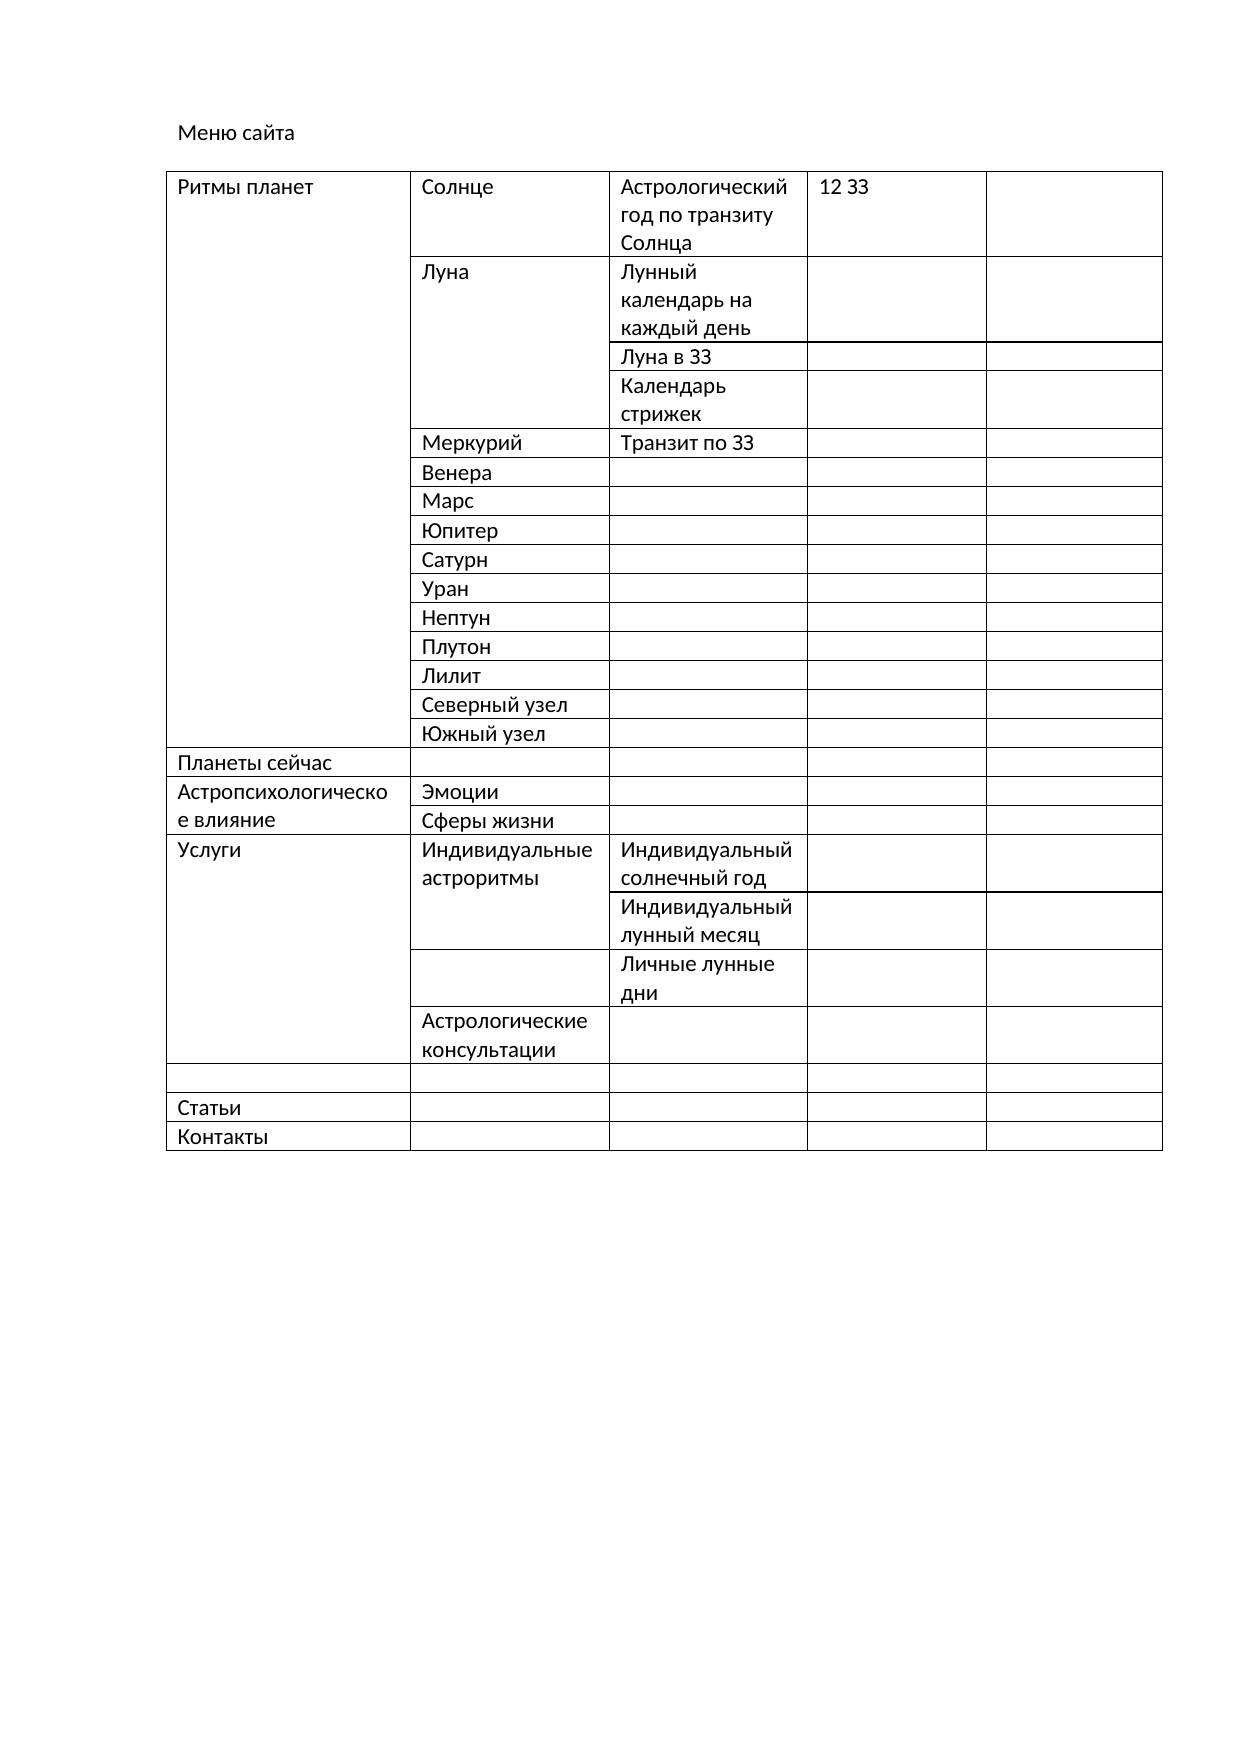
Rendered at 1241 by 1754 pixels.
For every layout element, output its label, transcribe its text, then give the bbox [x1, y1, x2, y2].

table_cell [987, 371, 1162, 427]
table_cell [411, 1064, 609, 1092]
table_cell [987, 574, 1162, 602]
table_cell [610, 1093, 807, 1121]
table_cell [808, 1064, 986, 1092]
table_cell [987, 661, 1162, 689]
table_cell Планеты сейчас [167, 748, 410, 776]
table_cell [610, 719, 807, 747]
table_cell Южный узел [411, 719, 609, 747]
table_cell Сферы жизни [411, 806, 609, 834]
table_header [987, 172, 1162, 256]
table_cell Нептун [411, 603, 609, 631]
table_cell [610, 487, 807, 515]
table_cell Луна [411, 257, 609, 427]
table_cell [808, 1122, 986, 1150]
table_cell [610, 1007, 807, 1063]
table_cell [808, 371, 986, 427]
table_cell Астропсихологическое влияние [167, 777, 410, 834]
table_cell [987, 690, 1162, 718]
table_cell Венера [411, 458, 609, 486]
table_cell [808, 487, 986, 515]
table_cell [808, 690, 986, 718]
table_cell [987, 893, 1162, 948]
table_cell Плутон [411, 632, 609, 660]
table_cell [808, 343, 986, 370]
table_cell [987, 545, 1162, 573]
table_cell Меркурий [411, 429, 609, 457]
table_cell [610, 748, 807, 776]
table_cell [987, 1064, 1162, 1092]
table_cell [808, 806, 986, 834]
text Меню сайта [177, 118, 1152, 146]
table_cell [987, 429, 1162, 457]
table_cell [808, 661, 986, 689]
table_cell Транзит по ЗЗ [610, 429, 807, 457]
table_cell [610, 632, 807, 660]
table_cell [987, 950, 1162, 1006]
table_cell [808, 950, 986, 1006]
table_cell [808, 719, 986, 747]
table_cell Луна в ЗЗ [610, 343, 807, 370]
table_cell Северный узел [411, 690, 609, 718]
table_cell [987, 835, 1162, 891]
table_cell [808, 429, 986, 457]
table_cell [411, 1122, 609, 1150]
table_cell Индивидуальный лунный месяц [610, 893, 807, 948]
table_cell [987, 257, 1162, 341]
table_cell [610, 545, 807, 573]
table_cell [987, 632, 1162, 660]
table_header Ритмы планет [167, 172, 410, 747]
table_cell Услуги [167, 835, 410, 1063]
table_cell [987, 806, 1162, 834]
table_cell Личные лунные дни [610, 950, 807, 1006]
table_cell Календарь стрижек [610, 371, 807, 427]
table_cell [167, 1064, 410, 1092]
table_cell [987, 458, 1162, 486]
table_cell [610, 603, 807, 631]
table_cell [987, 777, 1162, 805]
table_cell Контакты [167, 1122, 410, 1150]
table_cell Статьи [167, 1093, 410, 1121]
table_cell Астрологические консультации [411, 1007, 609, 1063]
table_cell [987, 516, 1162, 544]
table_cell [987, 1093, 1162, 1121]
table_cell [808, 458, 986, 486]
table_cell [808, 893, 986, 948]
table_cell [808, 777, 986, 805]
table_cell [808, 632, 986, 660]
table_cell [610, 574, 807, 602]
table_cell Сатурн [411, 545, 609, 573]
table_cell [411, 748, 609, 776]
table_cell [808, 748, 986, 776]
table_cell [808, 574, 986, 602]
table_cell [610, 690, 807, 718]
table_cell [610, 661, 807, 689]
table_cell [610, 1064, 807, 1092]
table_header Астрологический год по транзиту Солнца [610, 172, 807, 256]
table_cell Индивидуальный солнечный год [610, 835, 807, 891]
table_cell [987, 603, 1162, 631]
table_cell [987, 719, 1162, 747]
table_cell [808, 1007, 986, 1063]
table_cell Эмоции [411, 777, 609, 805]
table_cell [808, 545, 986, 573]
table_cell [987, 748, 1162, 776]
table_cell Марс [411, 487, 609, 515]
table_cell [411, 1093, 609, 1121]
table_cell [808, 257, 986, 341]
table_cell [610, 516, 807, 544]
table_header Солнце [411, 172, 609, 256]
table_cell [808, 1093, 986, 1121]
table_cell Индивидуальные астроритмы [411, 835, 609, 948]
table_cell [987, 1122, 1162, 1150]
table_cell Лунный календарь на каждый день [610, 257, 807, 341]
table_cell [610, 1122, 807, 1150]
table_cell [610, 458, 807, 486]
table_cell Юпитер [411, 516, 609, 544]
table_cell [987, 487, 1162, 515]
table_cell [987, 1007, 1162, 1063]
table_cell [808, 603, 986, 631]
table_header 12 ЗЗ [808, 172, 986, 256]
table_cell [411, 950, 609, 1006]
table_cell Лилит [411, 661, 609, 689]
table_cell [610, 806, 807, 834]
table_cell [987, 343, 1162, 370]
table_cell [808, 835, 986, 891]
table_cell [610, 777, 807, 805]
table_cell Уран [411, 574, 609, 602]
table_cell [808, 516, 986, 544]
